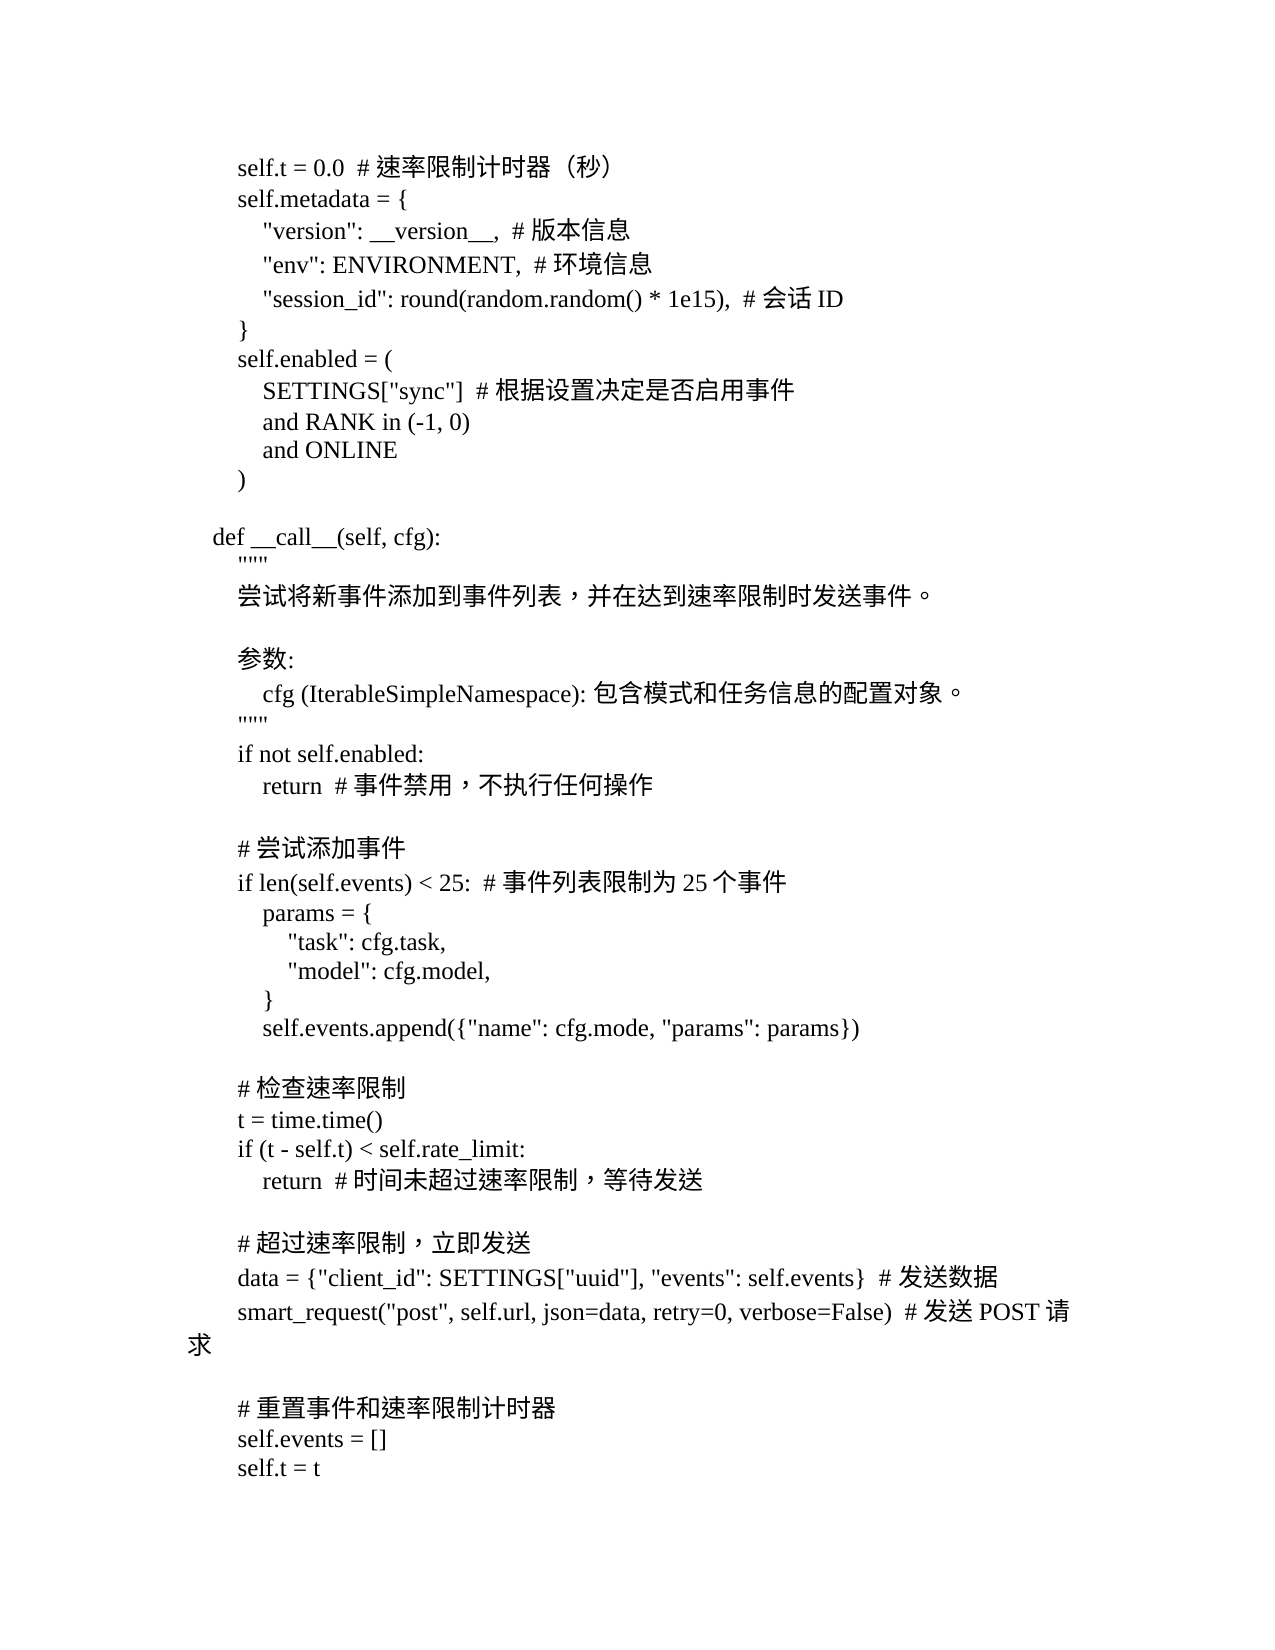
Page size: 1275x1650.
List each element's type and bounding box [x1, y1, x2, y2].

text [187, 150, 1087, 1482]
